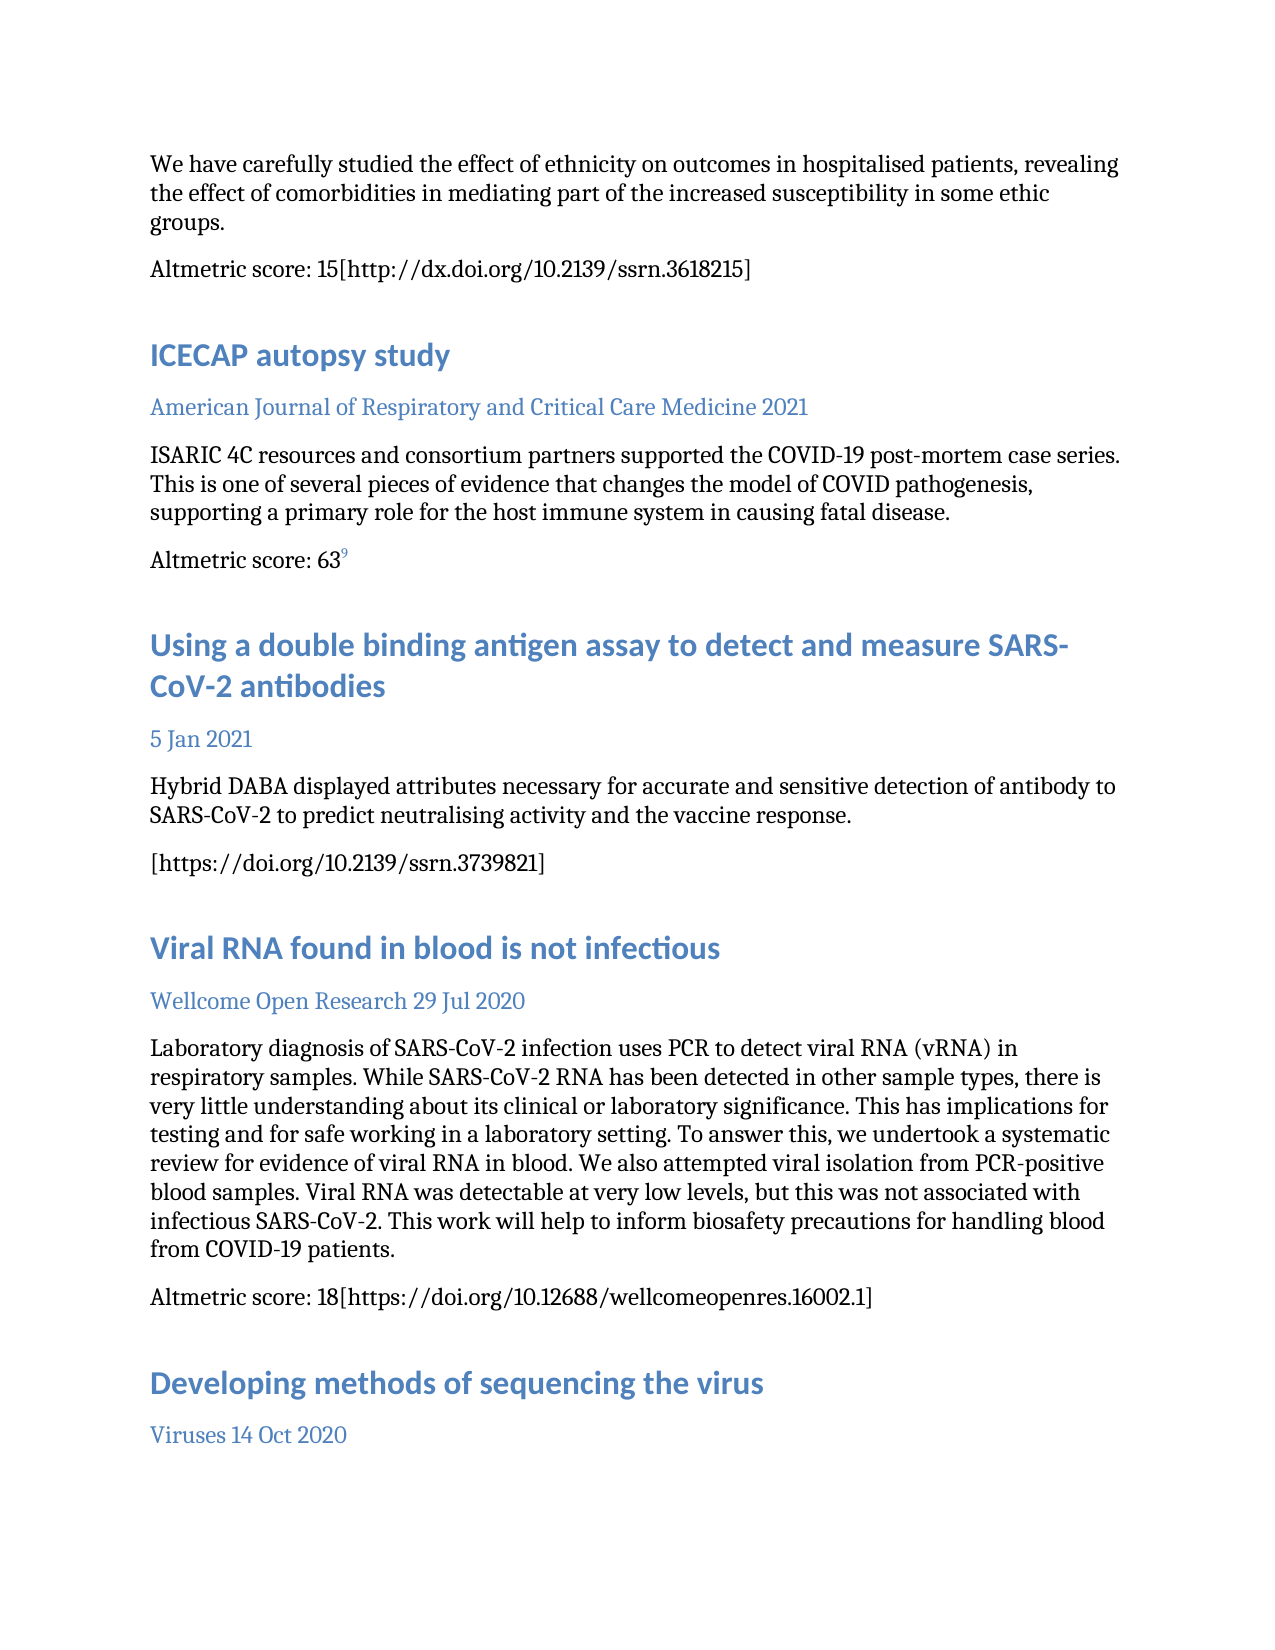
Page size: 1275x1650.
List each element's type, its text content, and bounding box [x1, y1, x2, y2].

text We have carefully studied the effect of ethnicity on outcomes in hospitalised patients, revealing the effect of comorbidities in mediating part of the increased susceptibility in some ethic groups. [150, 150, 1125, 236]
text ISARIC 4C resources and consortium partners supported the COVID-19 post-mortem case series. This is one of several pieces of evidence that changes the model of COVID pathogenesis, supporting a primary role for the host immune system in causing fatal disease. [150, 441, 1125, 527]
subtitle Using a double binding antigen assay to detect and measure SARS-CoV-2 antibodies [150, 624, 1125, 706]
subtitle Developing methods of sequencing the virus [150, 1362, 1125, 1402]
subtitle Viral RNA found in blood is not infectious [150, 927, 1125, 968]
text Altmetric score: 18[https://doi.org/10.12688/wellcomeopenres.16002.1] [150, 1283, 1125, 1312]
text Altmetric score: 15[http://dx.doi.org/10.2139/ssrn.3618215] [150, 255, 1125, 284]
text [https://doi.org/10.2139/ssrn.3739821] [150, 848, 1125, 877]
text Laboratory diagnosis of SARS-CoV-2 infection uses PCR to detect viral RNA (vRNA) in respiratory samples. While SARS-CoV-2 RNA has been detected in other sample types, there is very little understanding about its clinical or laboratory significance. This has implications for testing and for safe working in a laboratory setting. To answer this, we undertook a systematic review for evidence of viral RNA in blood. We also attempted viral isolation from PCR-positive blood samples. Viral RNA was detectable at very low levels, but this was not associated with infectious SARS-CoV-2. This work will help to inform biosafety precautions for handling blood from COVID-19 patients. [150, 1034, 1125, 1264]
text Hybrid DABA displayed attributes necessary for accurate and sensitive detection of antibody to SARS-CoV-2 to predict neutralising activity and the vaccine response. [150, 772, 1125, 830]
text American Journal of Respiratory and Critical Care Medicine 2021 [150, 393, 1125, 422]
text Viruses 14 Oct 2020 [150, 1421, 1125, 1450]
text 5 Jan 2021 [150, 725, 1125, 753]
text Altmetric score: 639 [150, 546, 1125, 574]
text Wellcome Open Research 29 Jul 2020 [150, 987, 1125, 1015]
subtitle ICECAP autopsy study [150, 334, 1125, 374]
